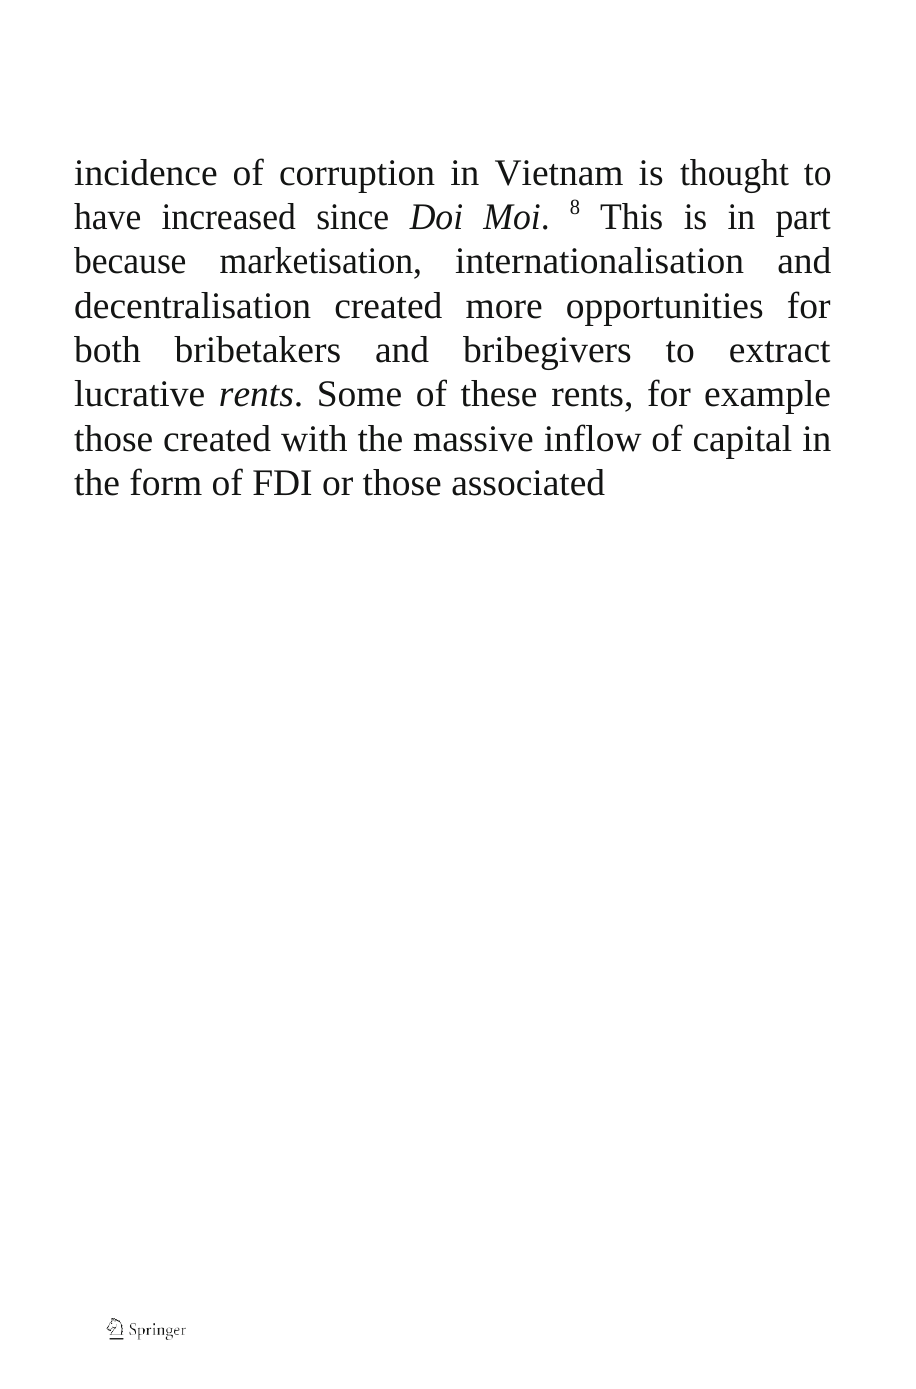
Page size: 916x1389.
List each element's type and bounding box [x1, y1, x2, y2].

picture [106, 1318, 186, 1340]
text [74, 150, 832, 504]
